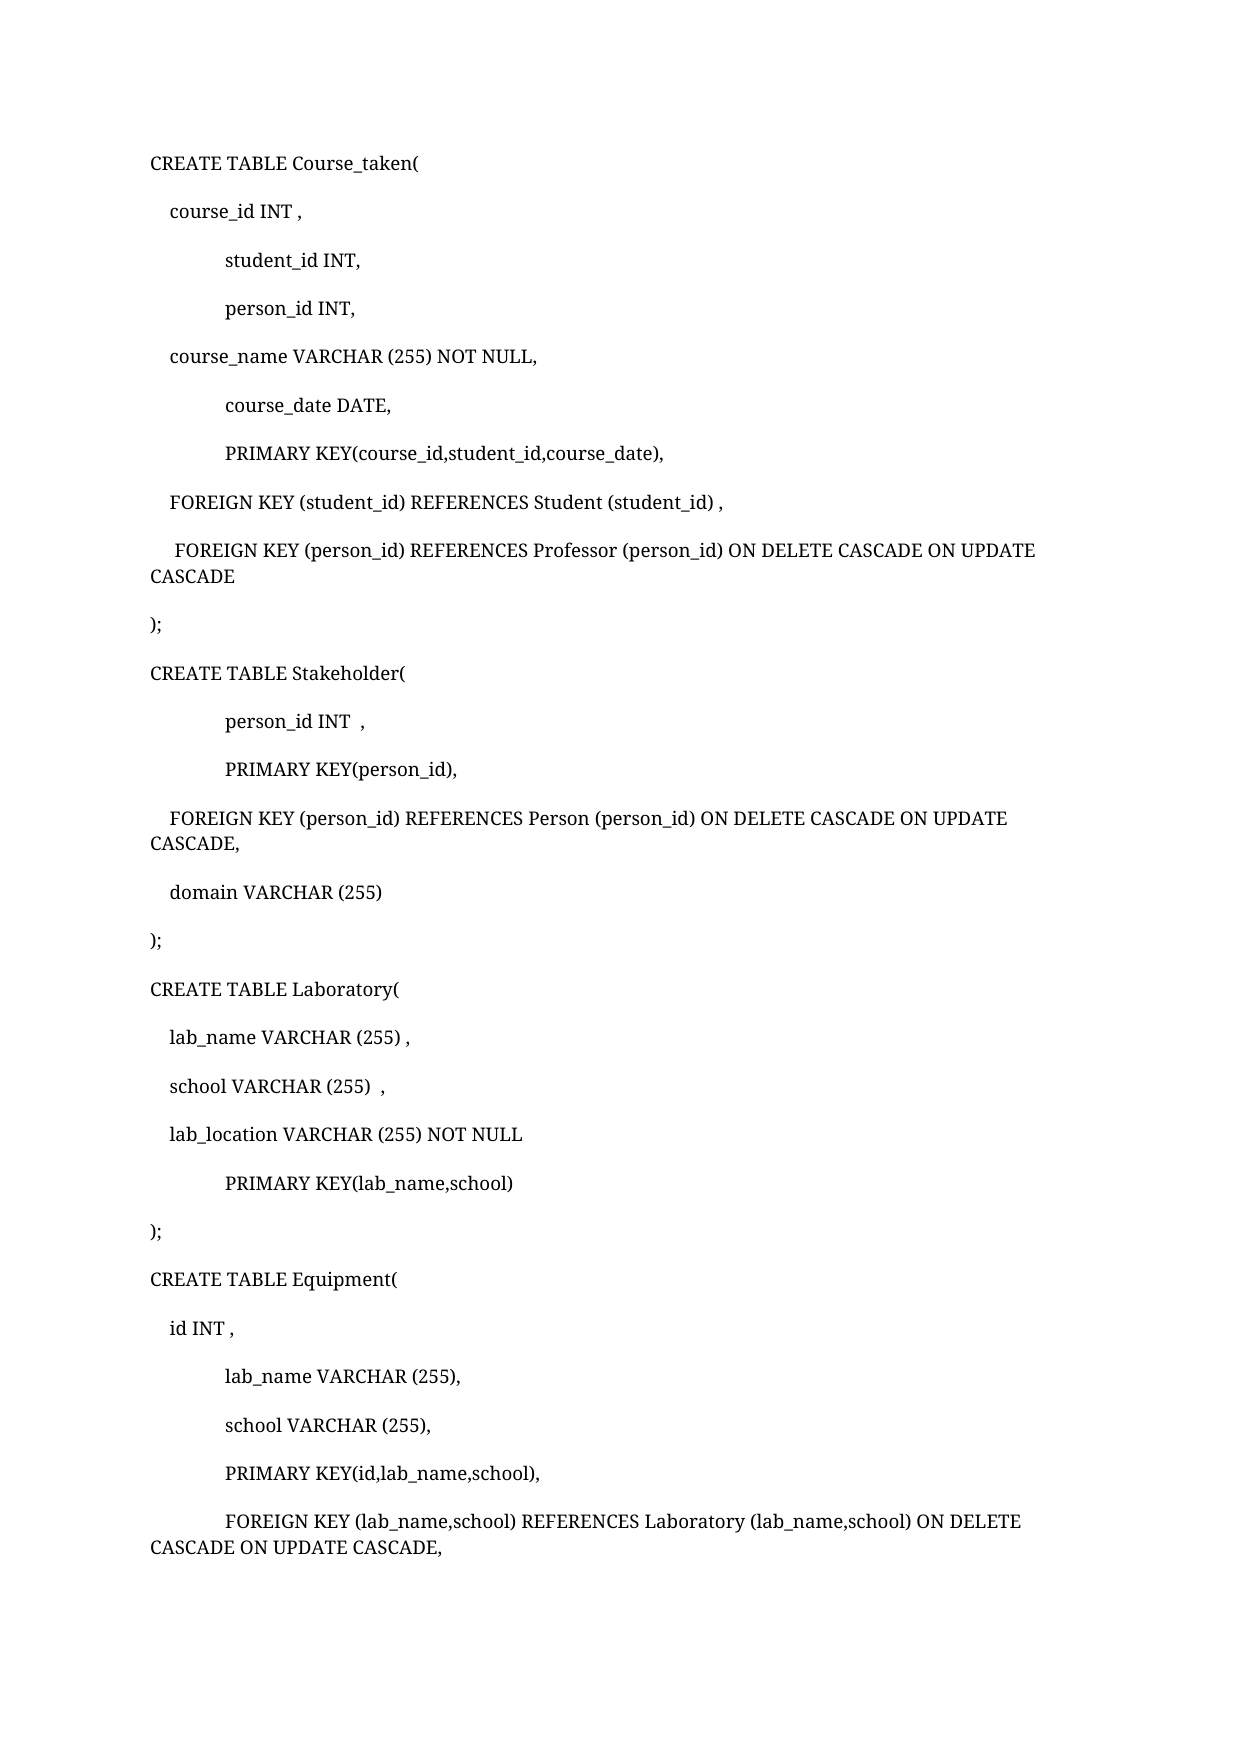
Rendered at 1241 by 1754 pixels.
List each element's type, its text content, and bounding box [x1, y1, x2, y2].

text lab_name VARCHAR (255) , [150, 1024, 1090, 1050]
text PRIMARY KEY(lab_name,school) [150, 1170, 1090, 1195]
text student_id INT, [150, 247, 1090, 272]
text lab_name VARCHAR (255), [150, 1363, 1090, 1389]
text course_date DATE, [150, 392, 1090, 418]
text PRIMARY KEY(person_id), [150, 757, 1090, 782]
text course_id INT , [150, 198, 1090, 224]
text FOREIGN KEY (lab_name,school) REFERENCES Laboratory (lab_name,school) ON DELETE CASCADE ON UPDATE CASCADE, [150, 1509, 1090, 1560]
text CREATE TABLE Laboratory( [150, 976, 1090, 1002]
text person_id INT, [150, 295, 1090, 321]
text ); [150, 1218, 1090, 1244]
text PRIMARY KEY(id,lab_name,school), [150, 1460, 1090, 1486]
text domain VARCHAR (255) [150, 879, 1090, 905]
text school VARCHAR (255), [150, 1412, 1090, 1437]
text id INT , [150, 1315, 1090, 1341]
text course_name VARCHAR (255) NOT NULL, [150, 344, 1090, 369]
text ); [150, 611, 1090, 637]
text FOREIGN KEY (person_id) REFERENCES Person (person_id) ON DELETE CASCADE ON UPDATE CASCADE, [150, 805, 1090, 856]
text school VARCHAR (255) , [150, 1073, 1090, 1098]
text CREATE TABLE Course_taken( [150, 150, 1090, 176]
text CREATE TABLE Stakeholder( [150, 660, 1090, 685]
text person_id INT , [150, 708, 1090, 734]
text FOREIGN KEY (student_id) REFERENCES Student (student_id) , [150, 489, 1090, 514]
text CREATE TABLE Equipment( [150, 1267, 1090, 1292]
text PRIMARY KEY(course_id,student_id,course_date), [150, 441, 1090, 466]
text FOREIGN KEY (person_id) REFERENCES Professor (person_id) ON DELETE CASCADE ON UPDATE CASCADE [150, 537, 1090, 588]
text ); [150, 928, 1090, 953]
text lab_location VARCHAR (255) NOT NULL [150, 1121, 1090, 1147]
